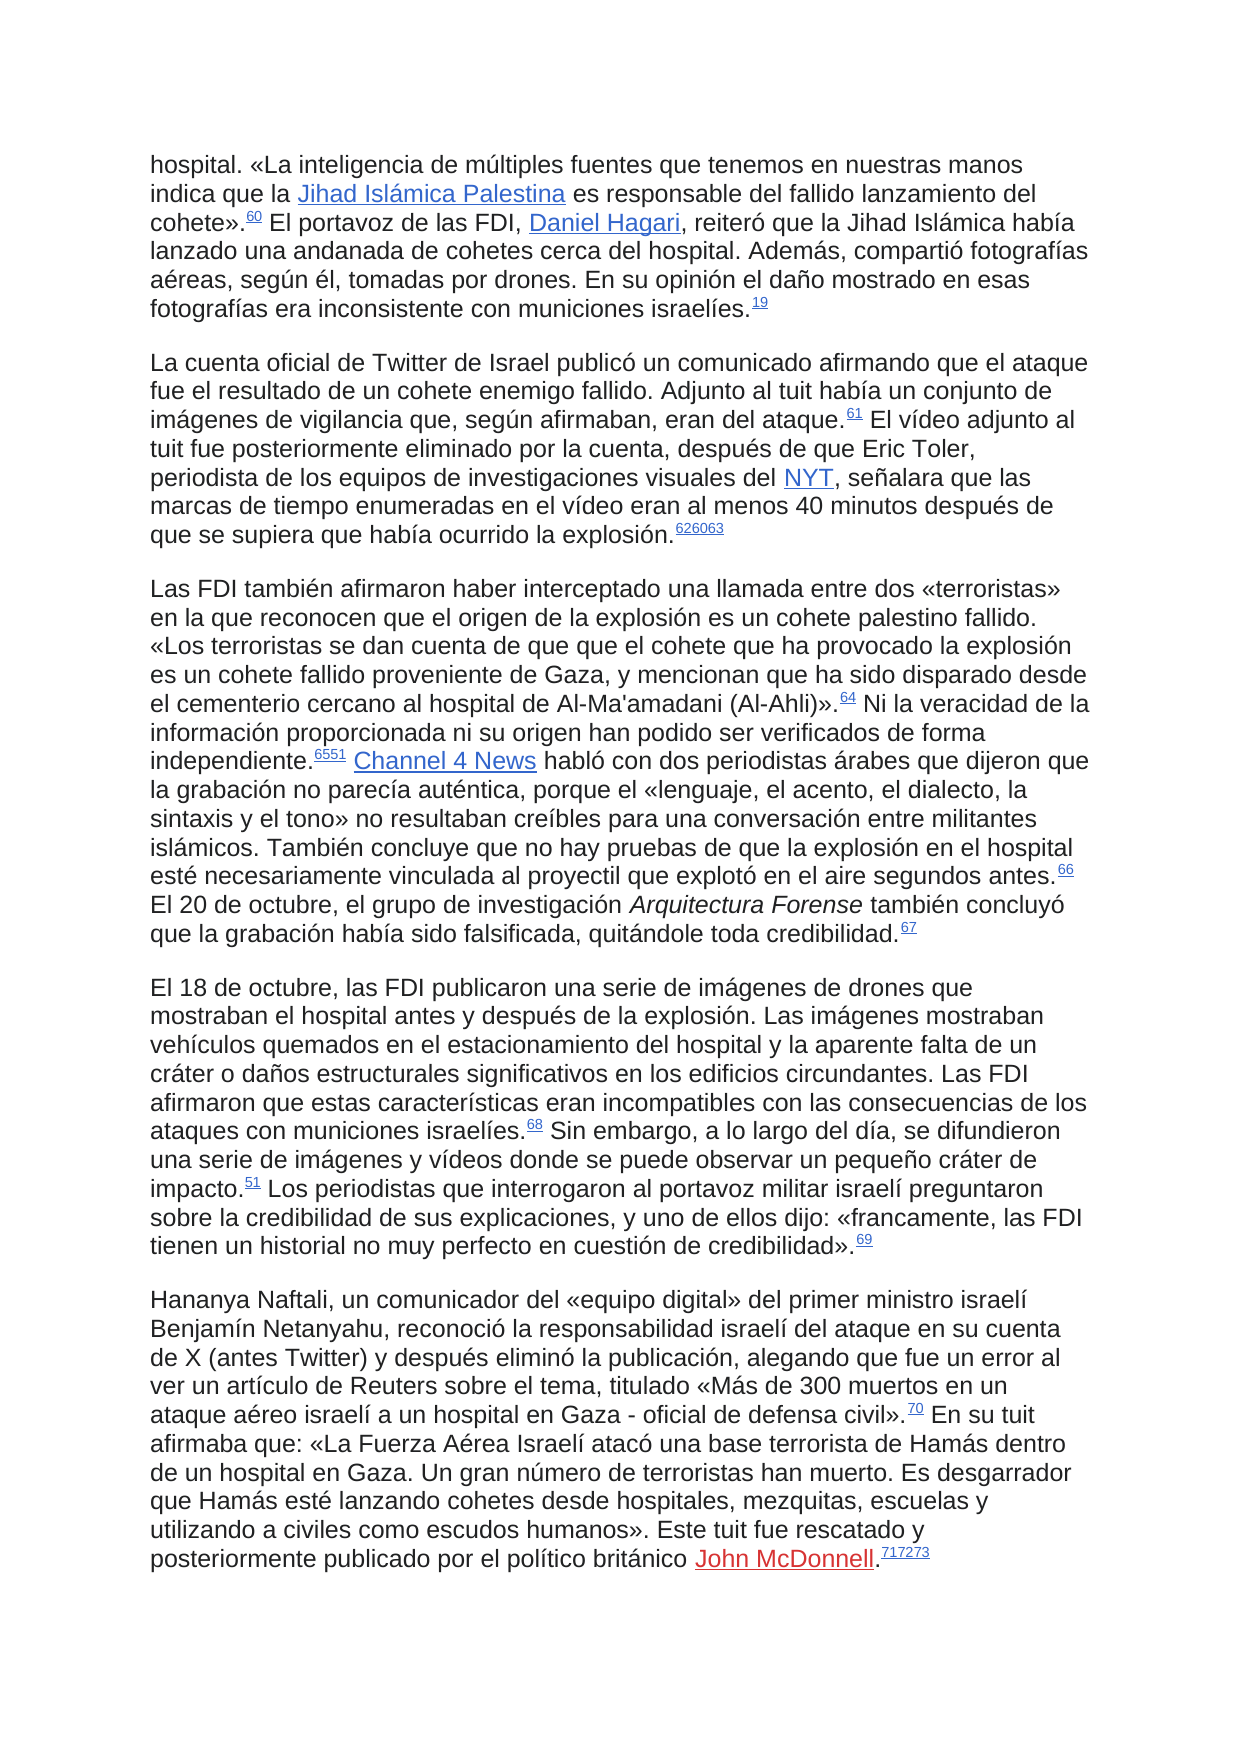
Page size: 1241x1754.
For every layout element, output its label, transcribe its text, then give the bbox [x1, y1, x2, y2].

text El 18 de octubre, las FDI publicaron una serie de imágenes de drones que mostraban el hospital antes y después de la explosión. Las imágenes mostraban vehículos quemados en el estacionamiento del hospital y la aparente falta de un cráter o daños estructurales significativos en los edificios circundantes. Las FDI afirmaron que estas características eran incompatibles con las consecuencias de los ataques con municiones israelíes.68​ Sin embargo, a lo largo del día, se difundieron una serie de imágenes y vídeos donde se puede observar un pequeño cráter de impacto.51​ Los periodistas que interrogaron al portavoz militar israelí preguntaron sobre la credibilidad de sus explicaciones, y uno de ellos dijo: «francamente, las FDI tienen un historial no muy perfecto en cuestión de credibilidad».69​ [150, 972, 1090, 1260]
text Las FDI también afirmaron haber interceptado una llamada entre dos «terroristas» en la que reconocen que el origen de la explosión es un cohete palestino fallido. «Los terroristas se dan cuenta de que que el cohete que ha provocado la explosión es un cohete fallido proveniente de Gaza, y mencionan que ha sido disparado desde el cementerio cercano al hospital de Al-Ma'amadani (Al-Ahli)».64​ Ni la veracidad de la información proporcionada ni su origen han podido ser verificados de forma independiente.65​51​ Channel 4 News habló con dos periodistas árabes que dijeron que la grabación no parecía auténtica, porque el «lenguaje, el acento, el dialecto, la sintaxis y el tono» no resultaban creíbles para una conversación entre militantes islámicos. También concluye que no hay pruebas de que la explosión en el hospital esté necesariamente vinculada al proyectil que explotó en el aire segundos antes.66​ El 20 de octubre, el grupo de investigación Arquitectura Forense también concluyó que la grabación había sido falsificada, quitándole toda credibilidad.67​ [150, 574, 1090, 947]
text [150, 150, 1090, 322]
text La cuenta oficial de Twitter de Israel publicó un comunicado afirmando que el ataque fue el resultado de un cohete enemigo fallido. Adjunto al tuit había un conjunto de imágenes de vigilancia que, según afirmaban, eran del ataque.61​ El vídeo adjunto al tuit fue posteriormente eliminado por la cuenta, después de que Eric Toler, periodista de los equipos de investigaciones visuales del NYT, señalara que las marcas de tiempo enumeradas en el vídeo eran al menos 40 minutos después de que se supiera que había ocurrido la explosión.62​60​63​ [150, 347, 1090, 549]
text Hananya Naftali, un comunicador del «equipo digital» del primer ministro israelí Benjamín Netanyahu, reconoció la responsabilidad israelí del ataque en su cuenta de X (antes Twitter) y después eliminó la publicación, alegando que fue un error al ver un artículo de Reuters sobre el tema, titulado «Más de 300 muertos en un ataque aéreo israelí a un hospital en Gaza - oficial de defensa civil».70​ En su tuit afirmaba que: «La Fuerza Aérea Israelí atacó una base terrorista de Hamás dentro de un hospital en Gaza. Un gran número de terroristas han muerto. Es desgarrador que Hamás esté lanzando cohetes desde hospitales, mezquitas, escuelas y utilizando a civiles como escudos humanos». Este tuit fue rescatado y posteriormente publicado por el político británico John McDonnell.71​72​73​ [150, 1285, 1090, 1572]
